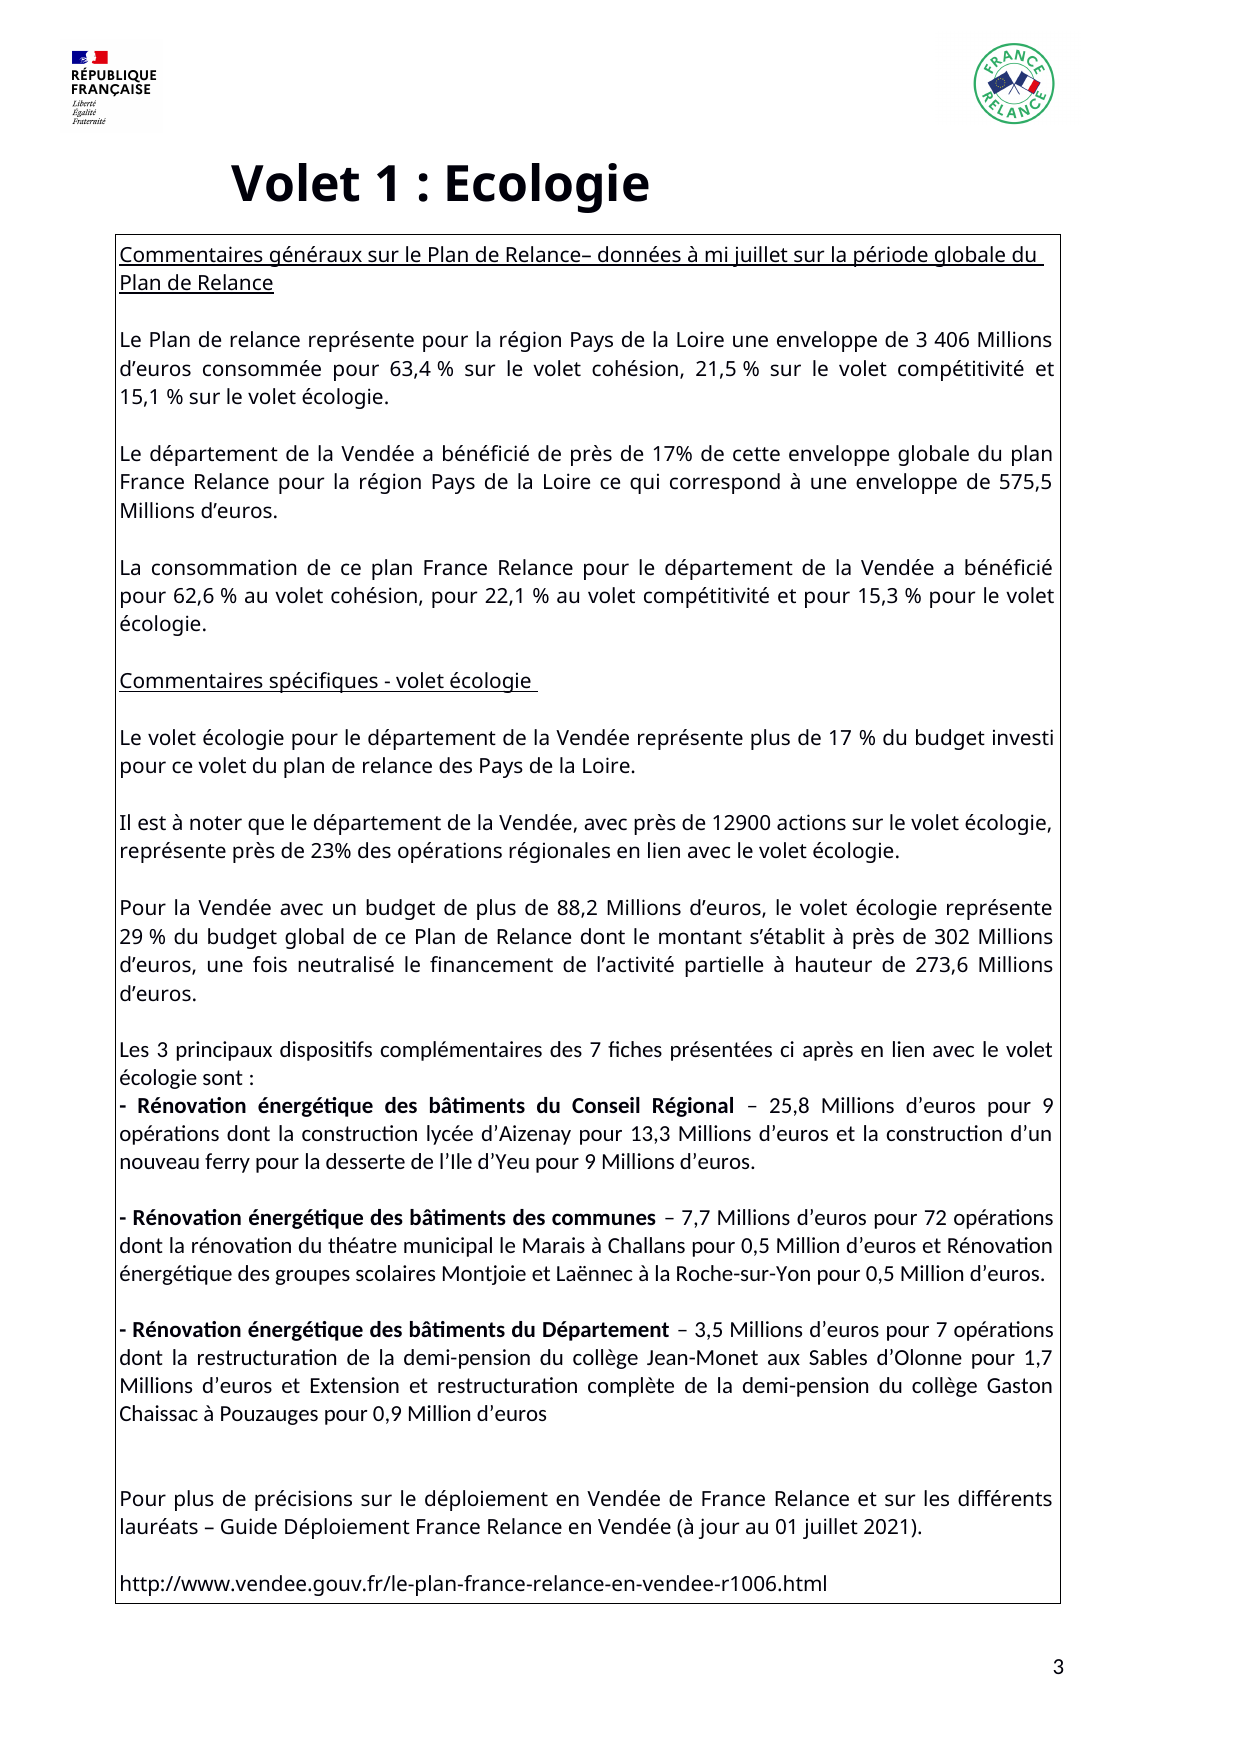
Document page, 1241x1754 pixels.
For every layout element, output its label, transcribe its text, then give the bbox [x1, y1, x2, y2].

picture [60, 39, 163, 133]
table_header Commentaires généraux sur le Plan de Relance– données à mi juillet sur la période globale du Plan de Relance Le Plan de relance représente pour la région Pays de la Loire une enveloppe de 3 406 Millions d’euros consommée pour 63,4 % sur le volet cohésion, 21,5 % sur le volet compétitivité et 15,1 % sur le volet écologie. Le département de la Vendée a bénéficié de près de 17% de cette enveloppe globale du plan France Relance pour la région Pays de la Loire ce qui correspond à une enveloppe de 575,5 Millions d’euros. La consommation de ce plan France Relance pour le département de la Vendée a bénéficié pour 62,6 % au volet cohésion, pour 22,1 % au volet compétitivité et pour 15,3 % pour le volet écologie. Commentaires spécifiques - volet écologie Le volet écologie pour le département de la Vendée représente plus de 17 % du budget investi pour ce volet du plan de relance des Pays de la Loire. Il est à noter que le département de la Vendée, avec près de 12900 actions sur le volet écologie, représente près de 23% des opérations régionales en lien avec le volet écologie. Pour la Vendée avec un budget de plus de 88,2 Millions d’euros, le volet écologie représente 29 % du budget global de ce Plan de Relance dont le montant s’établit à près de 302 Millions d’euros, une fois neutralisé le financement de l’activité partielle à hauteur de 273,6 Millions d’euros. Les 3 principaux dispositifs complémentaires des 7 fiches présentées ci après en lien avec le volet écologie sont : - Rénovation énergétique des bâtiments du Conseil Régional – 25,8 Millions d’euros pour 9 opérations dont la construction lycée d’Aizenay pour 13,3 Millions d’euros et la construction d’un nouveau ferry pour la desserte de l’Ile d’Yeu pour 9 Millions d’euros. - Rénovation énergétique des bâtiments des communes – 7,7 Millions d’euros pour 72 opérations dont la rénovation du théatre municipal le Marais à Challans pour 0,5 Million d’euros et Rénovation énergétique des groupes scolaires Montjoie et Laënnec à la Roche-sur-Yon pour 0,5 Million d’euros. - Rénovation énergétique des bâtiments du Département – 3,5 Millions d’euros pour 7 opérations dont la restructuration de la demi-pension du collège Jean-Monet aux Sables d’Olonne pour 1,7 Millions d’euros et Extension et restructuration complète de la demi-pension du collège Gaston Chaissac à Pouzauges pour 0,9 Million d’euros Pour plus de précisions sur le déploiement en Vendée de France Relance et sur les différents lauréats – Guide Déploiement France Relance en Vendée (à jour au 01 juillet 2021). http://www.vendee.gouv.fr/le-plan-france-relance-en-vendee-r1006.html [116, 235, 1060, 1603]
picture [935, 31, 1082, 125]
subtitle Volet 1 : Ecologie [232, 148, 1094, 216]
